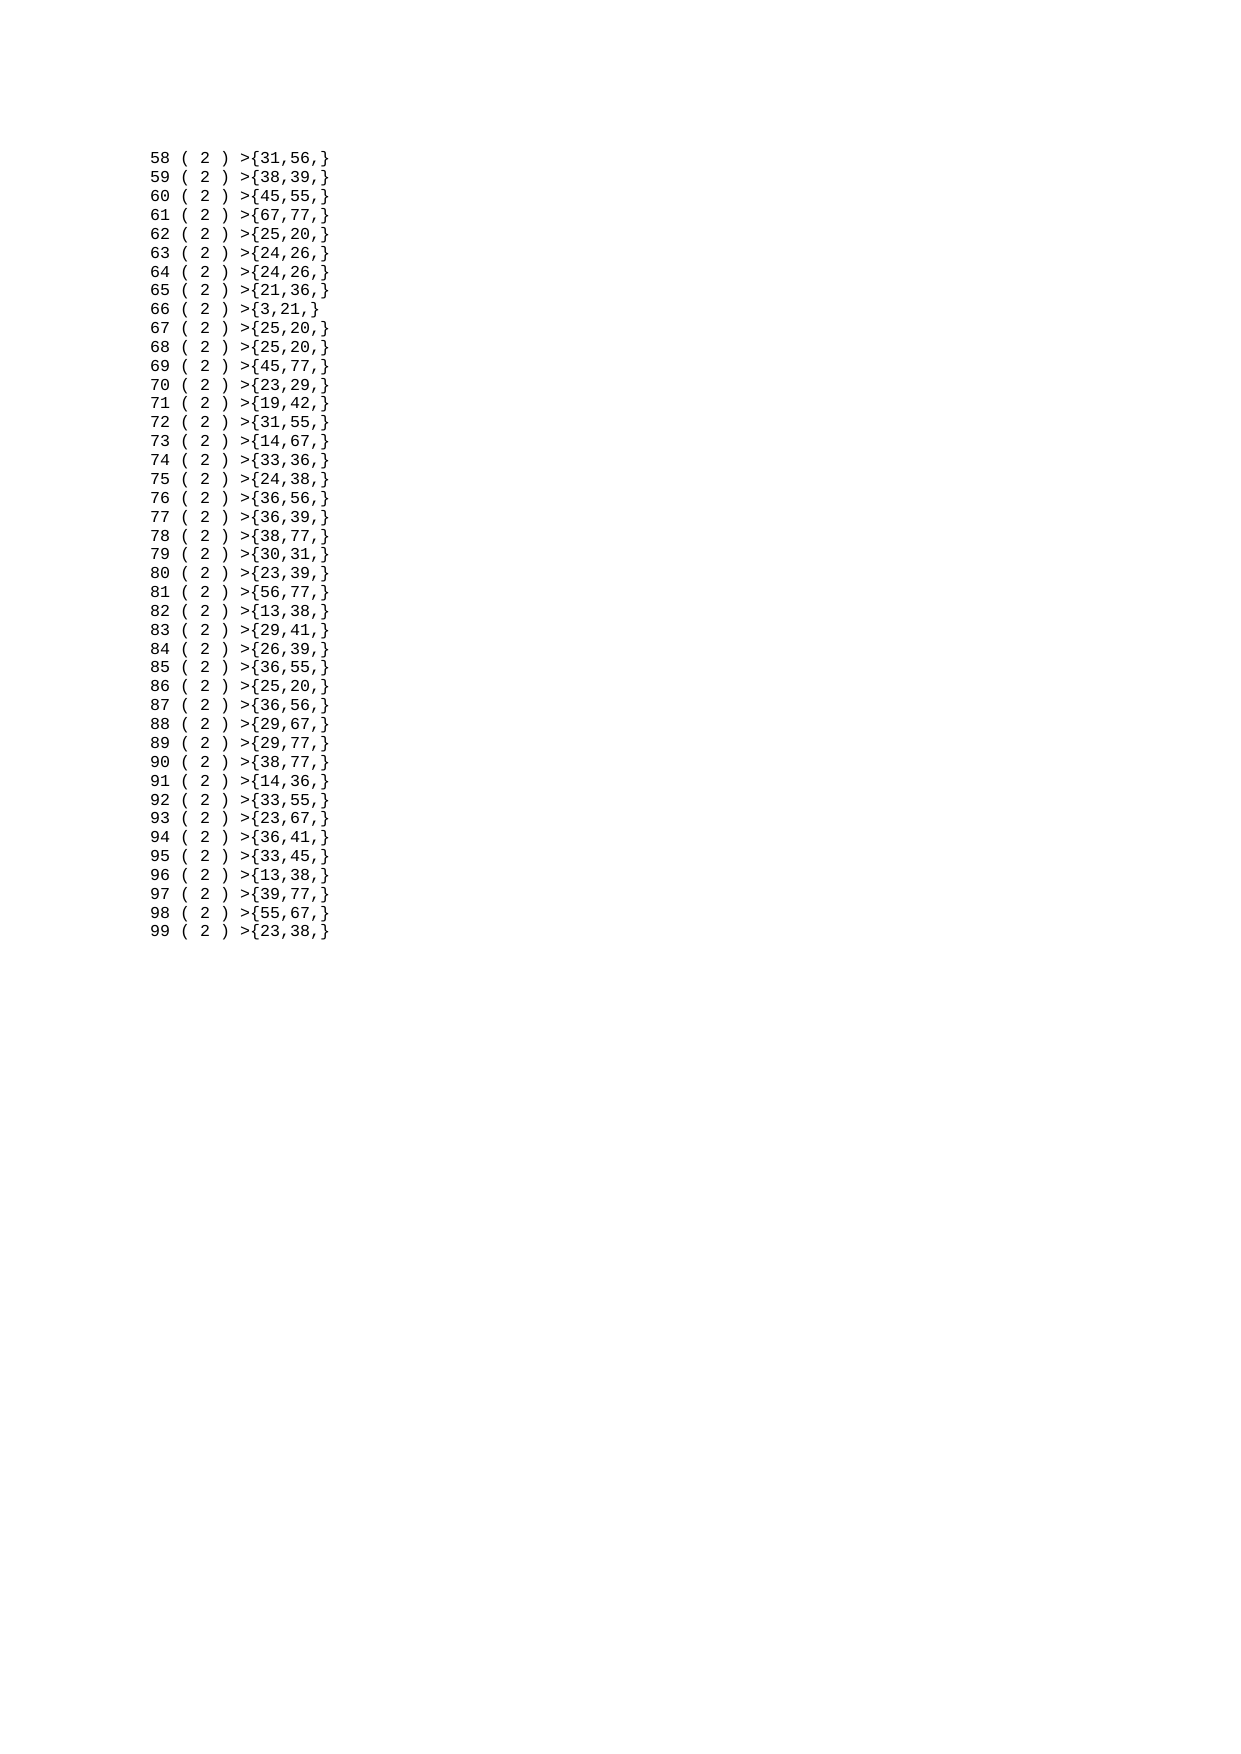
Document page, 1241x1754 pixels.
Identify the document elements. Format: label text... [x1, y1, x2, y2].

text 68 ( 2 ) >{25,20,} [150, 338, 1090, 357]
text 82 ( 2 ) >{13,38,} [150, 602, 1090, 621]
text 58 ( 2 ) >{31,56,} [150, 150, 1090, 169]
text 62 ( 2 ) >{25,20,} [150, 225, 1090, 244]
text 90 ( 2 ) >{38,77,} [150, 753, 1090, 772]
text 89 ( 2 ) >{29,77,} [150, 734, 1090, 753]
text 64 ( 2 ) >{24,26,} [150, 263, 1090, 282]
text 84 ( 2 ) >{26,39,} [150, 640, 1090, 659]
text 92 ( 2 ) >{33,55,} [150, 791, 1090, 810]
text 67 ( 2 ) >{25,20,} [150, 320, 1090, 338]
text 80 ( 2 ) >{23,39,} [150, 565, 1090, 584]
text 94 ( 2 ) >{36,41,} [150, 829, 1090, 848]
text 59 ( 2 ) >{38,39,} [150, 169, 1090, 188]
text 65 ( 2 ) >{21,36,} [150, 282, 1090, 301]
text 61 ( 2 ) >{67,77,} [150, 207, 1090, 225]
text 70 ( 2 ) >{23,29,} [150, 376, 1090, 395]
text 72 ( 2 ) >{31,55,} [150, 414, 1090, 433]
text 73 ( 2 ) >{14,67,} [150, 433, 1090, 452]
text 66 ( 2 ) >{3,21,} [150, 301, 1090, 320]
text 88 ( 2 ) >{29,67,} [150, 716, 1090, 734]
text 71 ( 2 ) >{19,42,} [150, 395, 1090, 414]
text 91 ( 2 ) >{14,36,} [150, 772, 1090, 791]
text 98 ( 2 ) >{55,67,} [150, 904, 1090, 923]
text 99 ( 2 ) >{23,38,} [150, 923, 1090, 942]
text 74 ( 2 ) >{33,36,} [150, 452, 1090, 471]
text 78 ( 2 ) >{38,77,} [150, 527, 1090, 546]
text 93 ( 2 ) >{23,67,} [150, 810, 1090, 829]
text 75 ( 2 ) >{24,38,} [150, 471, 1090, 489]
text 76 ( 2 ) >{36,56,} [150, 489, 1090, 508]
text 69 ( 2 ) >{45,77,} [150, 357, 1090, 376]
text 87 ( 2 ) >{36,56,} [150, 697, 1090, 716]
text 86 ( 2 ) >{25,20,} [150, 678, 1090, 697]
text 85 ( 2 ) >{36,55,} [150, 659, 1090, 678]
text 60 ( 2 ) >{45,55,} [150, 188, 1090, 207]
text 97 ( 2 ) >{39,77,} [150, 885, 1090, 904]
text 79 ( 2 ) >{30,31,} [150, 546, 1090, 565]
text 83 ( 2 ) >{29,41,} [150, 621, 1090, 640]
text 96 ( 2 ) >{13,38,} [150, 866, 1090, 885]
text 95 ( 2 ) >{33,45,} [150, 848, 1090, 866]
text 63 ( 2 ) >{24,26,} [150, 244, 1090, 263]
text 81 ( 2 ) >{56,77,} [150, 584, 1090, 602]
text 77 ( 2 ) >{36,39,} [150, 508, 1090, 527]
